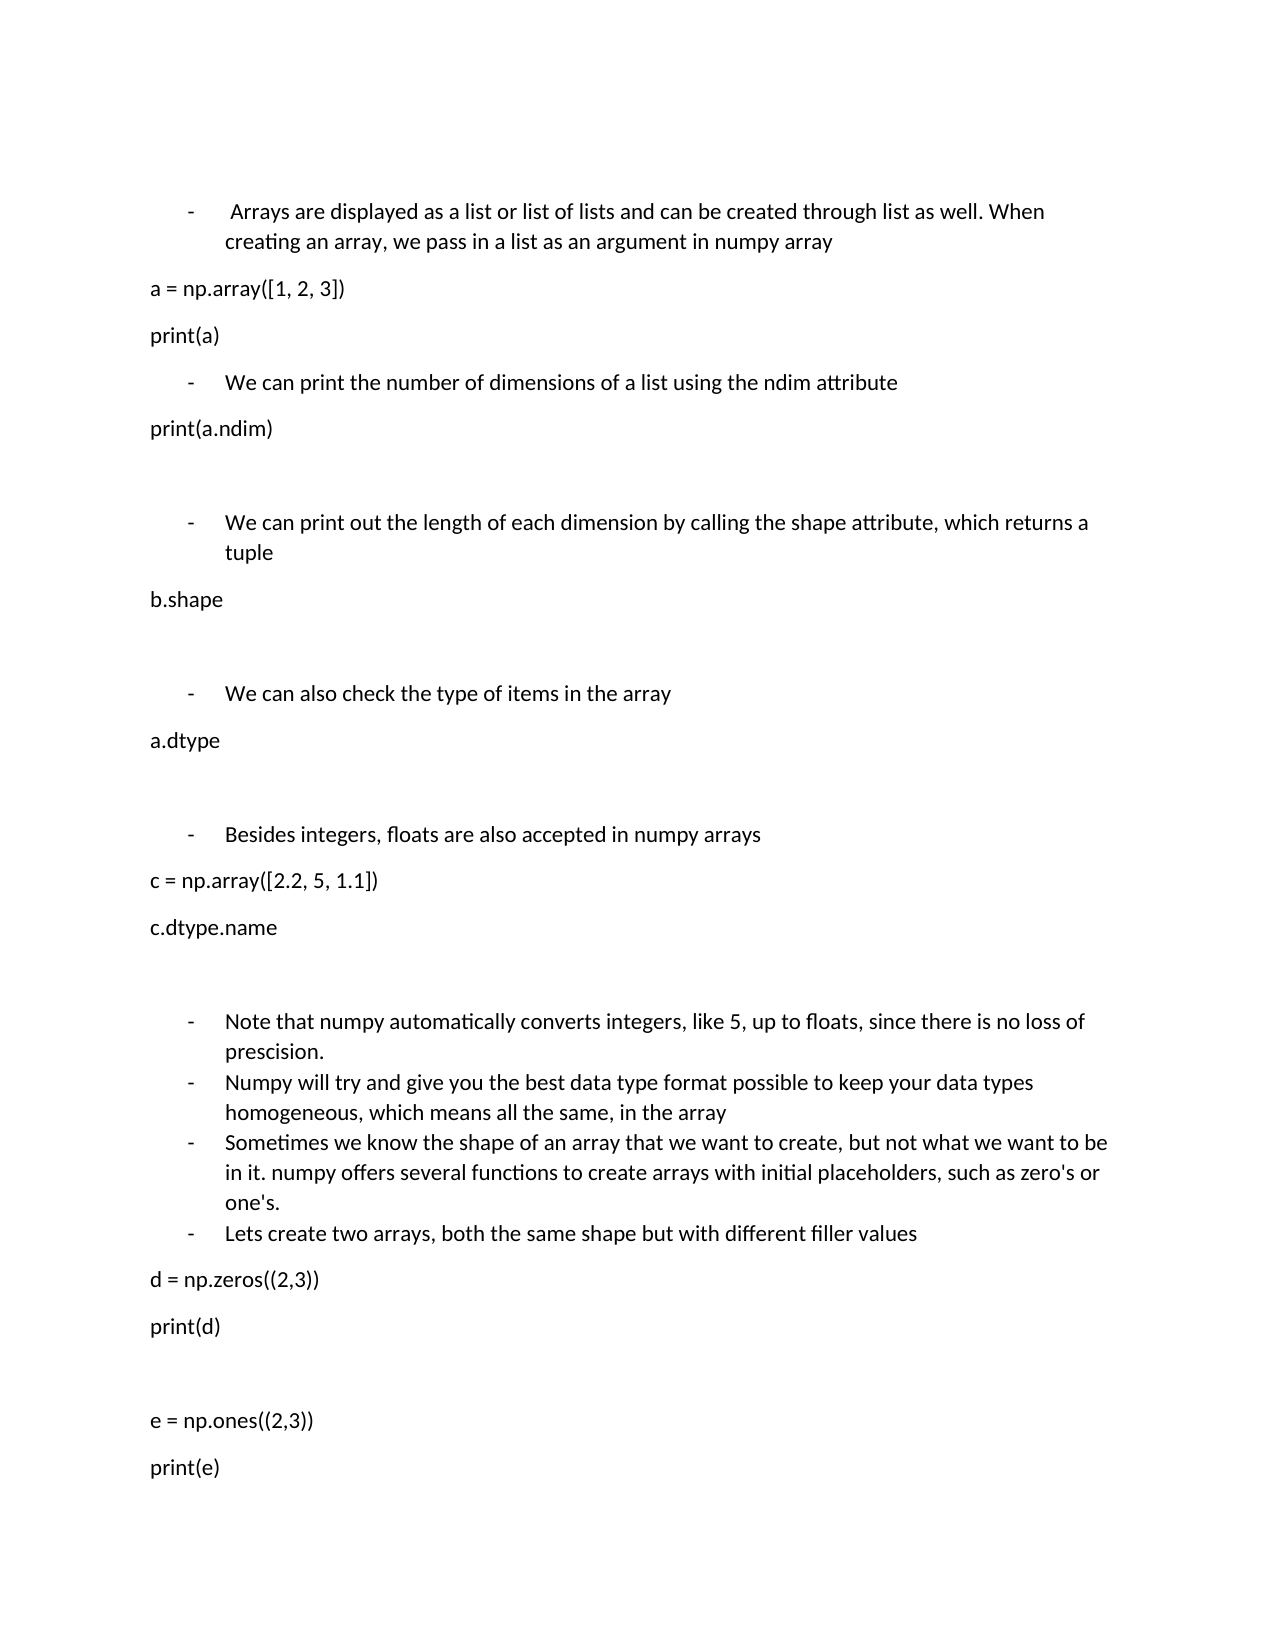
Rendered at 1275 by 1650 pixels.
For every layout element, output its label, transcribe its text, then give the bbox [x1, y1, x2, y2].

text c = np.array([2.2, 5, 1.1]) [150, 867, 1125, 895]
text a.dtype [150, 726, 1125, 754]
list Sometimes we know the shape of an array that we want to create, but not what we want to be in it. numpy offers several functions to create arrays with initial placeholders, such as zero's or one's. [187, 1128, 1125, 1217]
list Besides integers, floats are also accepted in numpy arrays [187, 820, 1125, 848]
list We can print the number of dimensions of a list using the ndim attribute [187, 368, 1125, 396]
text b.shape [150, 585, 1125, 613]
list Note that numpy automatically converts integers, like 5, up to floats, since there is no loss of prescision. [187, 1007, 1125, 1066]
list Lets create two arrays, both the same shape but with different filler values [187, 1219, 1125, 1247]
text c.dtype.name [150, 913, 1125, 942]
text e = np.ones((2,3)) [150, 1406, 1125, 1434]
list We can print out the length of each dimension by calling the shape attribute, which returns a tuple [187, 508, 1125, 567]
text a = np.array([1, 2, 3]) [150, 274, 1125, 302]
list We can also check the type of items in the array [187, 679, 1125, 707]
text print(e) [150, 1453, 1125, 1481]
text d = np.zeros((2,3)) [150, 1266, 1125, 1294]
list Numpy will try and give you the best data type format possible to keep your data types homogeneous, which means all the same, in the array [187, 1068, 1125, 1126]
text print(d) [150, 1312, 1125, 1341]
text print(a.ndim) [150, 414, 1125, 443]
list Arrays are displayed as a list or list of lists and can be created through list as well. When creating an array, we pass in a list as an argument in numpy array [187, 197, 1125, 255]
text print(a) [150, 321, 1125, 349]
